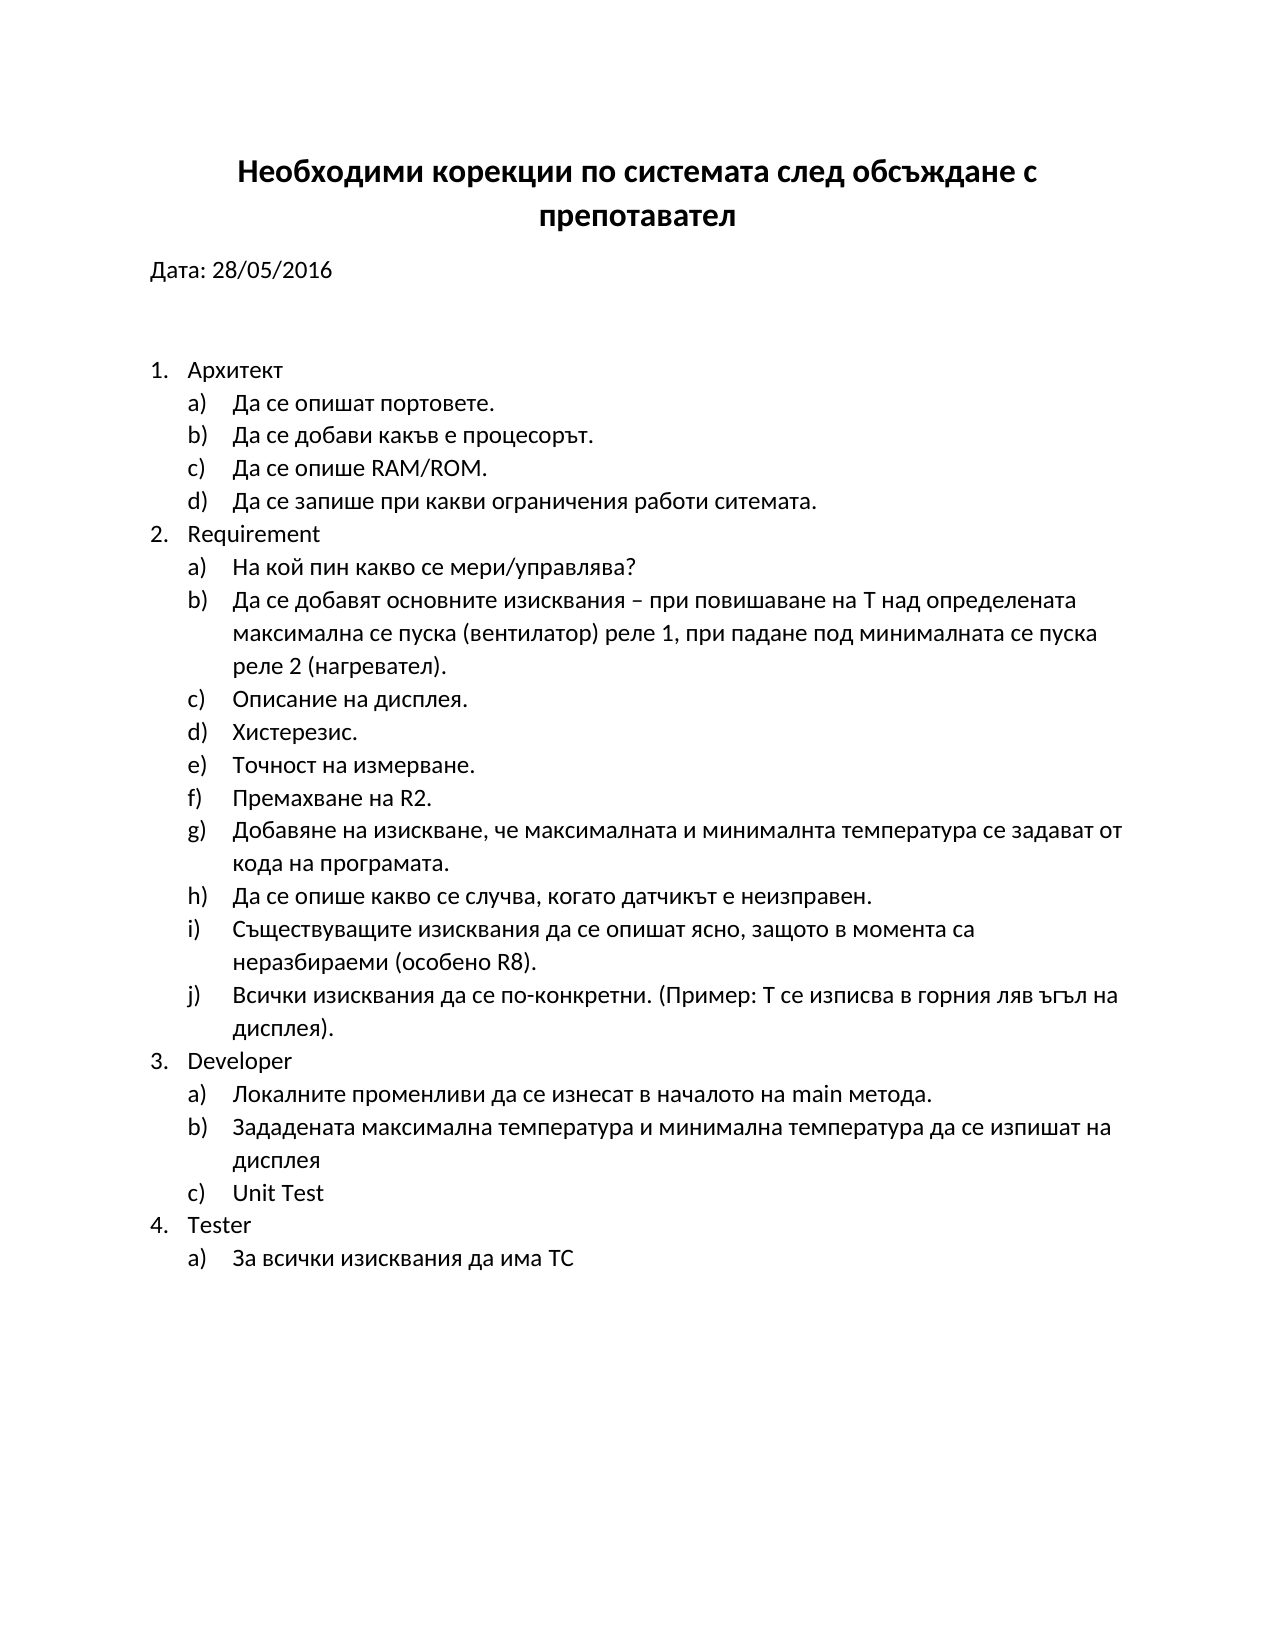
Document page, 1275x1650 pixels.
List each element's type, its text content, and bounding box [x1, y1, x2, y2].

list Unit Test [187, 1177, 1125, 1207]
list Да се опише RAM/ROM. [187, 452, 1125, 483]
list Да се запише при какви ограничения работи ситемата. [187, 485, 1125, 516]
list Добавяне на изискване, че максималната и минималнта температура се задават от кода на програмата. [187, 814, 1125, 878]
text Дата: 28/05/2016 [150, 254, 1125, 285]
list Да се опише какво се случва, когато датчикът е неизправен. [187, 880, 1125, 911]
list Локалните променливи да се изнесат в началото на main метода. [187, 1078, 1125, 1108]
list Премахване на R2. [187, 782, 1125, 812]
list На кой пин какво се мери/управлява? [187, 551, 1125, 582]
list Съществуващите изисквания да се опишат ясно, защото в момента са неразбираеми (oсобено R8). [187, 913, 1125, 977]
list Архитект [150, 354, 1125, 384]
list Описание на дисплея. [187, 683, 1125, 713]
list Tester [150, 1209, 1125, 1240]
text Необходими корекции по системата след обсъждане с препотавател [150, 150, 1125, 235]
list Да се добави какъв е процесорът. [187, 419, 1125, 450]
list Да се опишат портовете. [187, 387, 1125, 417]
list Точност на измерване. [187, 749, 1125, 779]
list Всички изисквания да се по-конкретни. (Пример: Т се изписва в горния ляв ъгъл на дисплея). [187, 979, 1125, 1043]
list Developer [150, 1045, 1125, 1076]
list Зададената максимална температура и минимална температура да се изпишат на дисплея [187, 1111, 1125, 1174]
list Requirement [150, 518, 1125, 549]
list Да се добавят основните изисквания – при повишаване на T над определената максимална се пуска (вентилатор) реле 1, при падане под минималната се пуска реле 2 (нагревател). [187, 584, 1125, 681]
list Хистерезис. [187, 716, 1125, 746]
list За всички изисквания да има TC [187, 1242, 1125, 1273]
